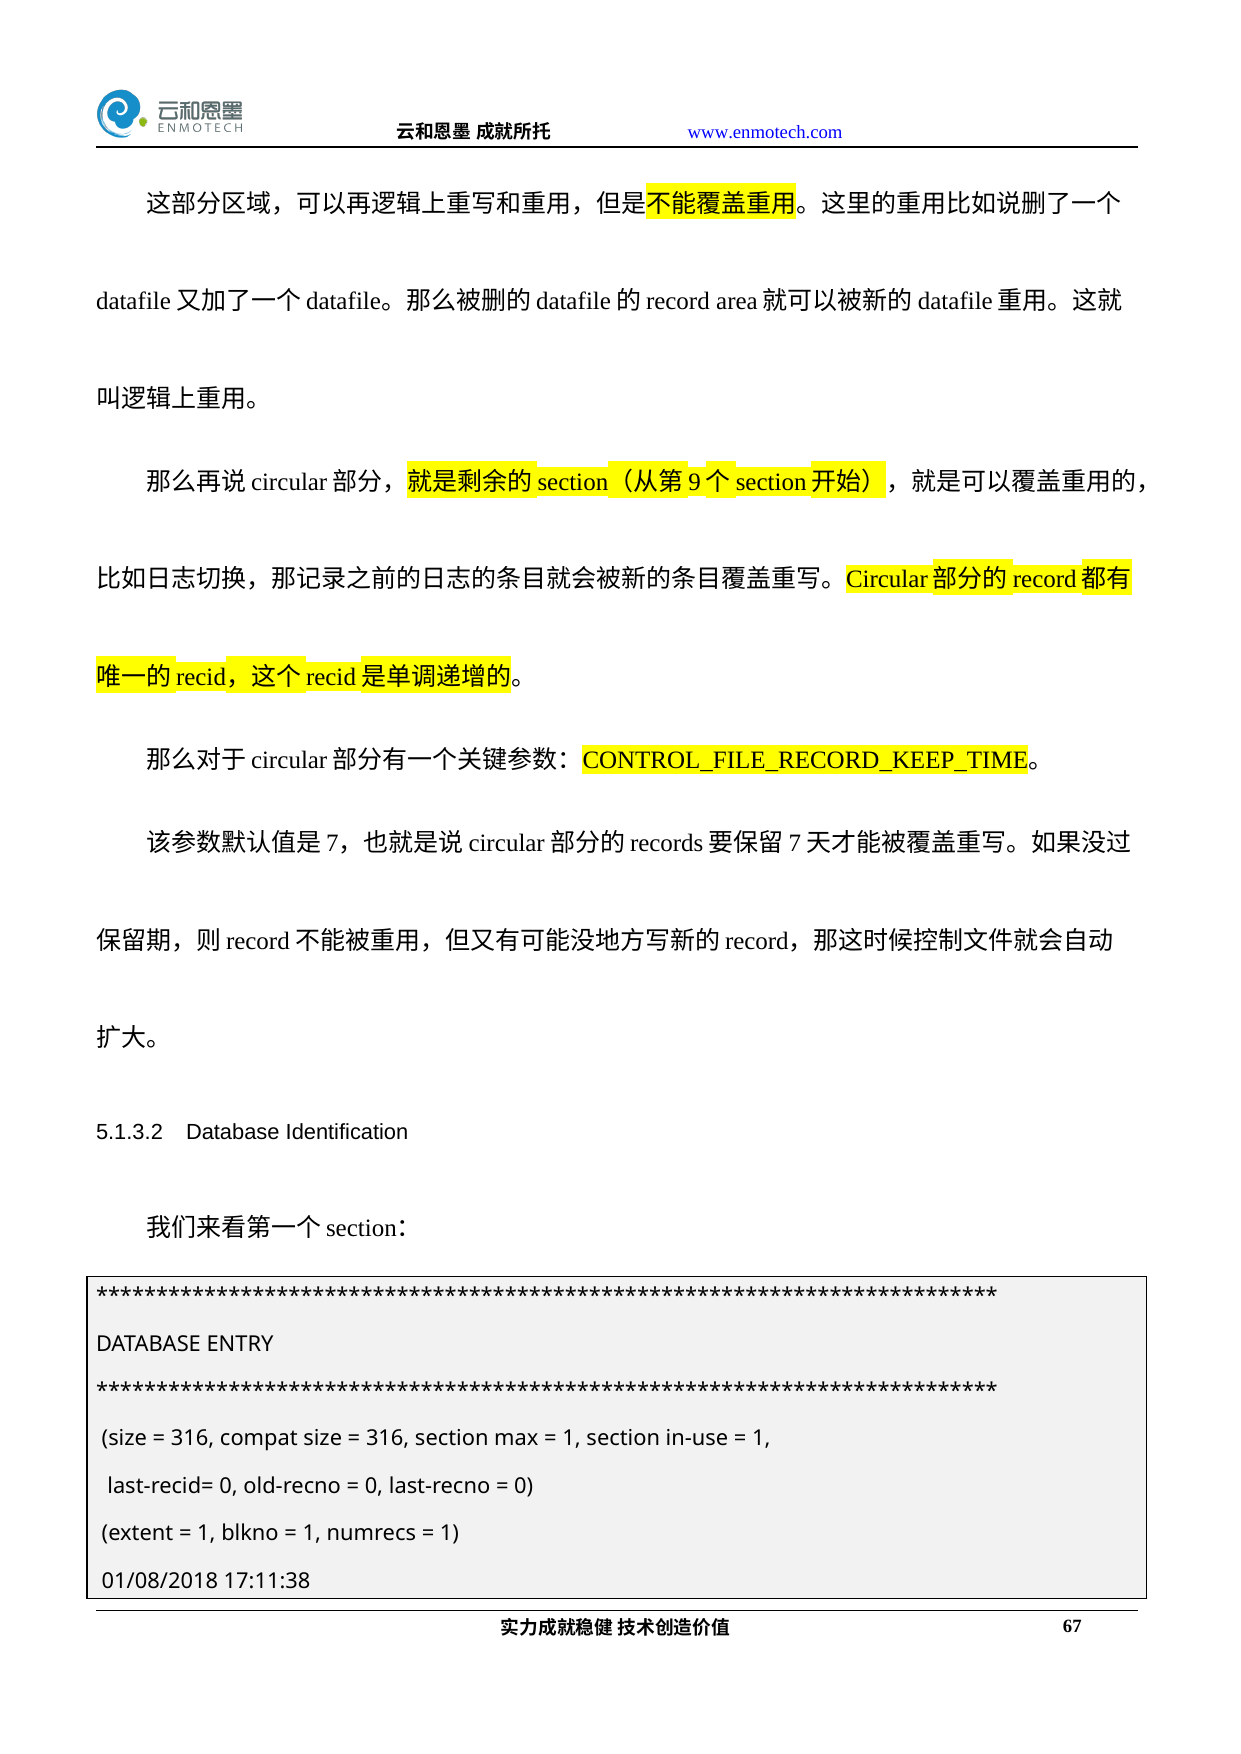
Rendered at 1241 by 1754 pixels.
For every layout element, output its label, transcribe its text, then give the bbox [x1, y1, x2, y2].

text 这部分区域，可以再逻辑上重写和重用，但是不能覆盖重用。这里的重用比如说删了一个datafile又加了一个datafile。那么被删的datafile的record area就可以被新的datafile重用。这就叫逻辑上重用。 [96, 169, 1138, 429]
text 我们来看第一个section： [96, 1193, 1138, 1258]
text last-recid= 0, old-recno = 0, last-recno = 0) [88, 1465, 1146, 1501]
text *************************************************************************** [88, 1277, 1146, 1311]
text 01/08/2018 17:11:38 [88, 1560, 1146, 1598]
text *************************************************************************** [88, 1371, 1146, 1406]
picture [95, 88, 245, 139]
text DATABASE ENTRY [88, 1323, 1146, 1359]
text (size = 316, compat size = 316, section max = 1, section in-use = 1, [88, 1418, 1146, 1453]
text 那么对于circular部分有一个关键参数：CONTROL_FILE_RECORD_KEEP_TIME。 [96, 725, 1138, 790]
text 该参数默认值是7，也就是说circular部分的records要保留7天才能被覆盖重写。如果没过保留期，则record不能被重用，但又有可能没地方写新的record，那这时候控制文件就会自动扩大。 [96, 808, 1138, 1068]
subtitle Database Identification [96, 1116, 1138, 1148]
text (extent = 1, blkno = 1, numrecs = 1) [88, 1513, 1146, 1548]
text 那么再说circular部分，就是剩余的section（从第9个section开始），就是可以覆盖重用的，比如日志切换，那记录之前的日志的条目就会被新的条目覆盖重写。Circular部分的record都有唯一的recid，这个recid是单调递增的。 [96, 447, 1138, 707]
